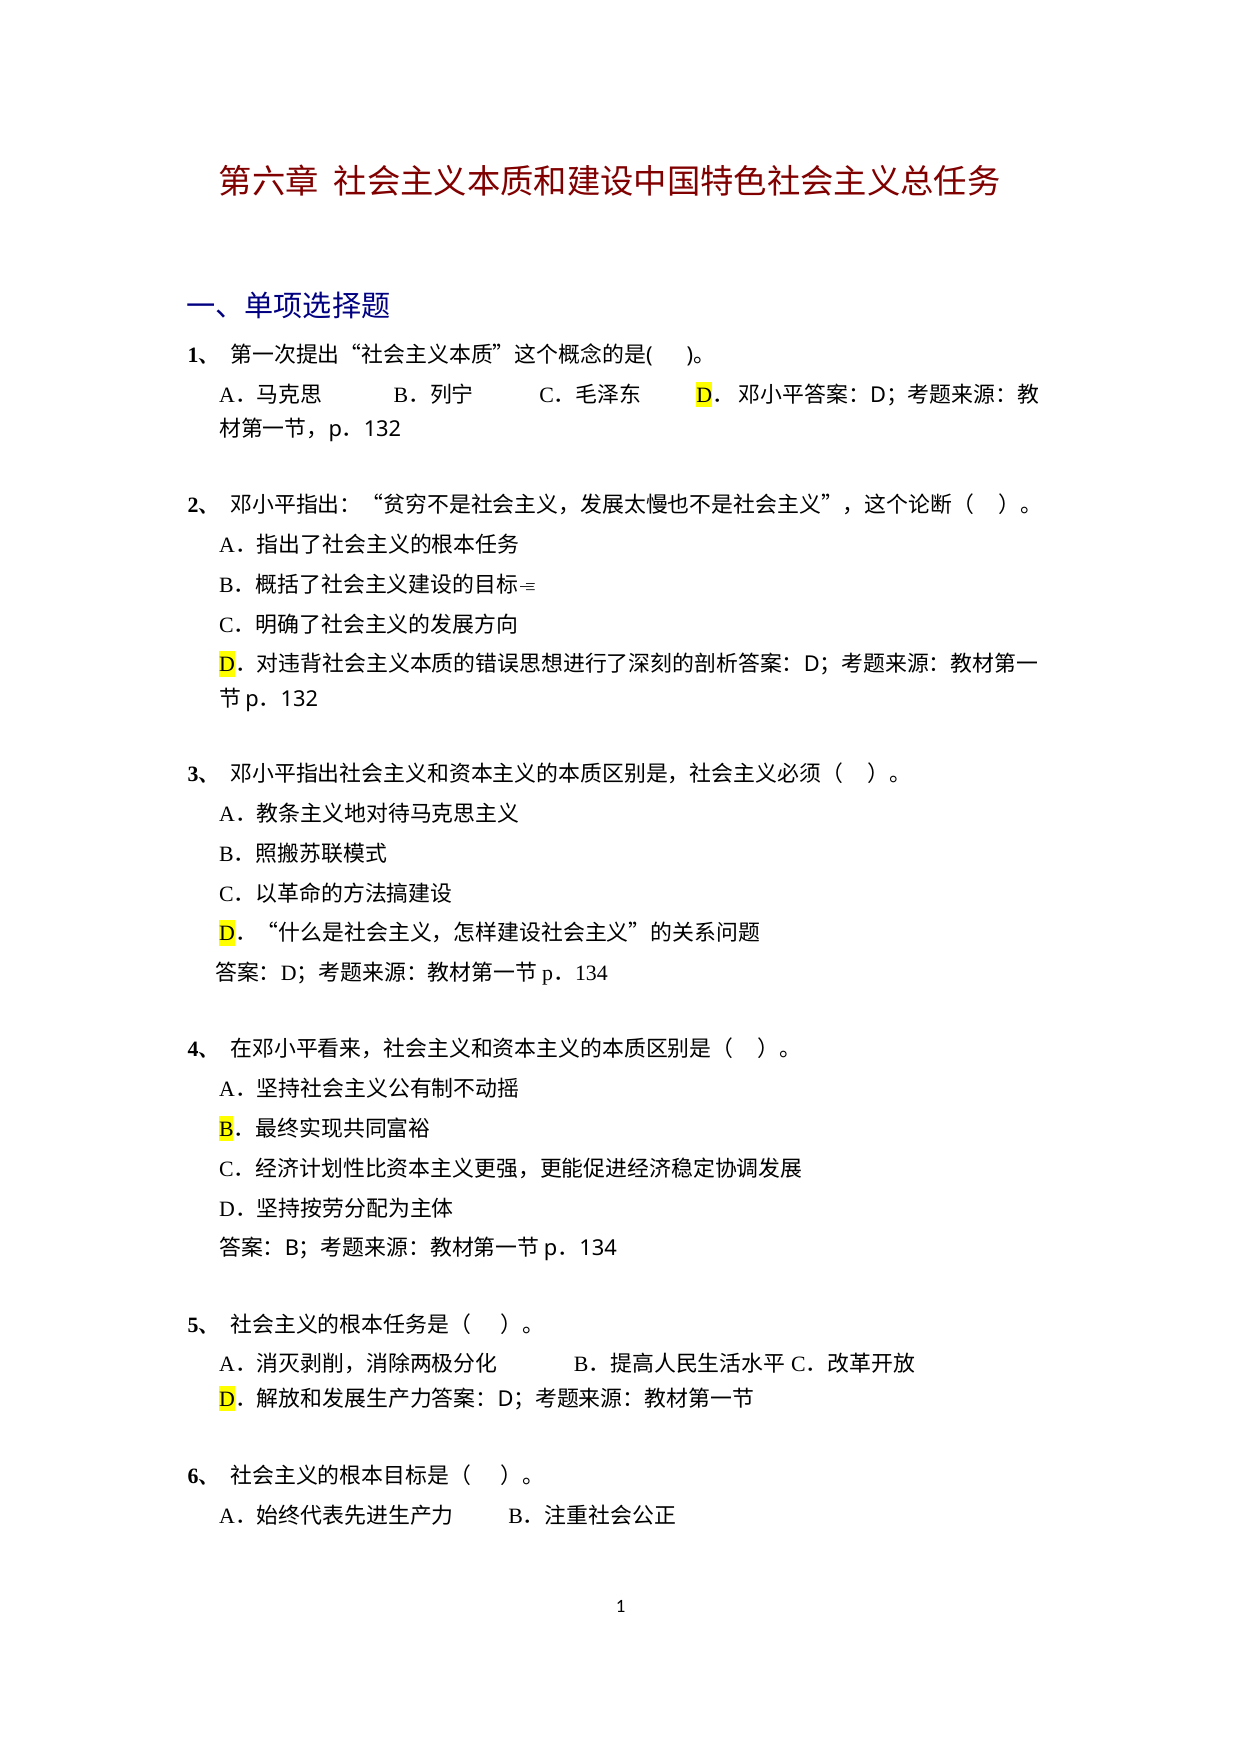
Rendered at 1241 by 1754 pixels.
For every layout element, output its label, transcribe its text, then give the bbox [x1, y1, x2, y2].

text A．坚持社会主义公有制不动摇 [219, 1071, 1053, 1103]
text A．始终代表先进生产力 B．注重社会公正 [219, 1498, 1053, 1530]
text 第六章 社会主义本质和建设中国特色社会主义总任务 [219, 155, 1053, 203]
text B．概括了社会主义建设的目标 [219, 567, 1053, 598]
text A．教条主义地对待马克思主义 [219, 796, 1053, 828]
text B．照搬苏联模式 [219, 836, 1053, 867]
text C．明确了社会主义的发展方向 [219, 607, 1053, 638]
list 第一次提出“社会主义本质”这个概念的是( )。 [187, 337, 1053, 368]
text D．坚持按劳分配为主体 [219, 1191, 1053, 1222]
list 社会主义的根本任务是（ ）。 [187, 1307, 1053, 1338]
text C．经济计划性比资本主义更强，更能促进经济稳定协调发展 [219, 1151, 1053, 1182]
subtitle 一、单项选择题 [186, 283, 1053, 325]
text 答案：D；考题来源：教材第一节 p．134 [209, 955, 1053, 987]
text D．“什么是社会主义，怎样建设社会主义”的关系问题 [219, 915, 1053, 947]
text B．最终实现共同富裕 [219, 1111, 1053, 1143]
text A．消灭剥削，消除两极分化 B．提高人民生活水平 C．改革开放 D．解放和发展生产力答案：D；考题来源：教材第一节 [219, 1346, 993, 1412]
text A．指出了社会主义的根本任务 [219, 527, 1053, 559]
list 在邓小平看来，社会主义和资本主义的本质区别是（ ）。 [187, 1031, 1053, 1063]
text C．以革命的方法搞建设 [219, 876, 1053, 907]
text D．对违背社会主义本质的错误思想进行了深刻的剖析答案：D；考题来源：教材第一节p．132 [219, 646, 1053, 712]
list 社会主义的根本目标是（ ）。 [187, 1458, 1053, 1490]
text 答案：B；考题来源：教材第一节p．134 [219, 1230, 1053, 1262]
list 邓小平指出社会主义和资本主义的本质区别是，社会主义必须（ ）。 [187, 756, 1053, 788]
list 邓小平指出：“贫穷不是社会主义，发展太慢也不是社会主义”，这个论断（ ）。 [187, 487, 1053, 519]
text A．马克思 B．列宁 C．毛泽东 D． 邓小平答案：D；考题来源：教材第一节，p．132 [219, 377, 1053, 443]
